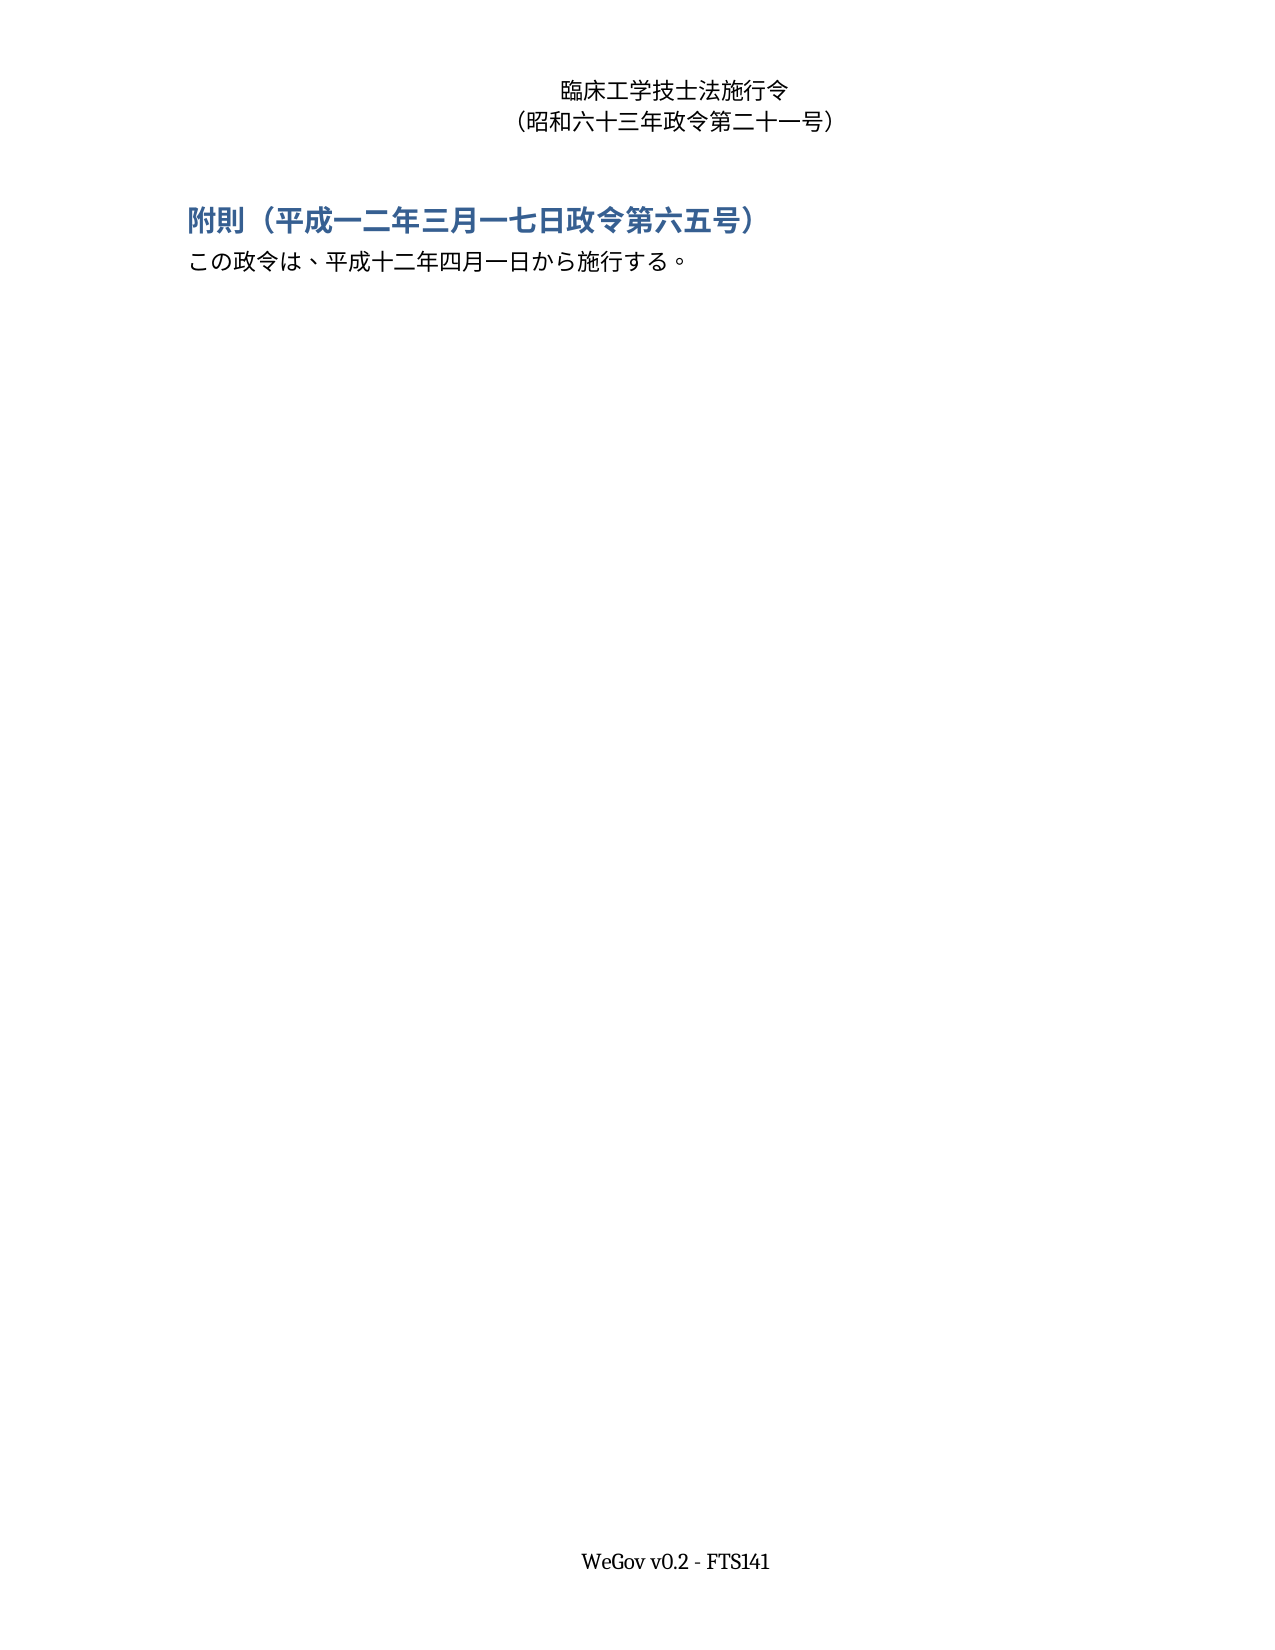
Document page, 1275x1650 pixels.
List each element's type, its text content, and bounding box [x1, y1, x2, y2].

text この政令は、平成十二年四月一日から施行する。 [187, 246, 1087, 277]
subtitle 附則（平成一二年三月一七日政令第六五号） [187, 200, 1087, 240]
